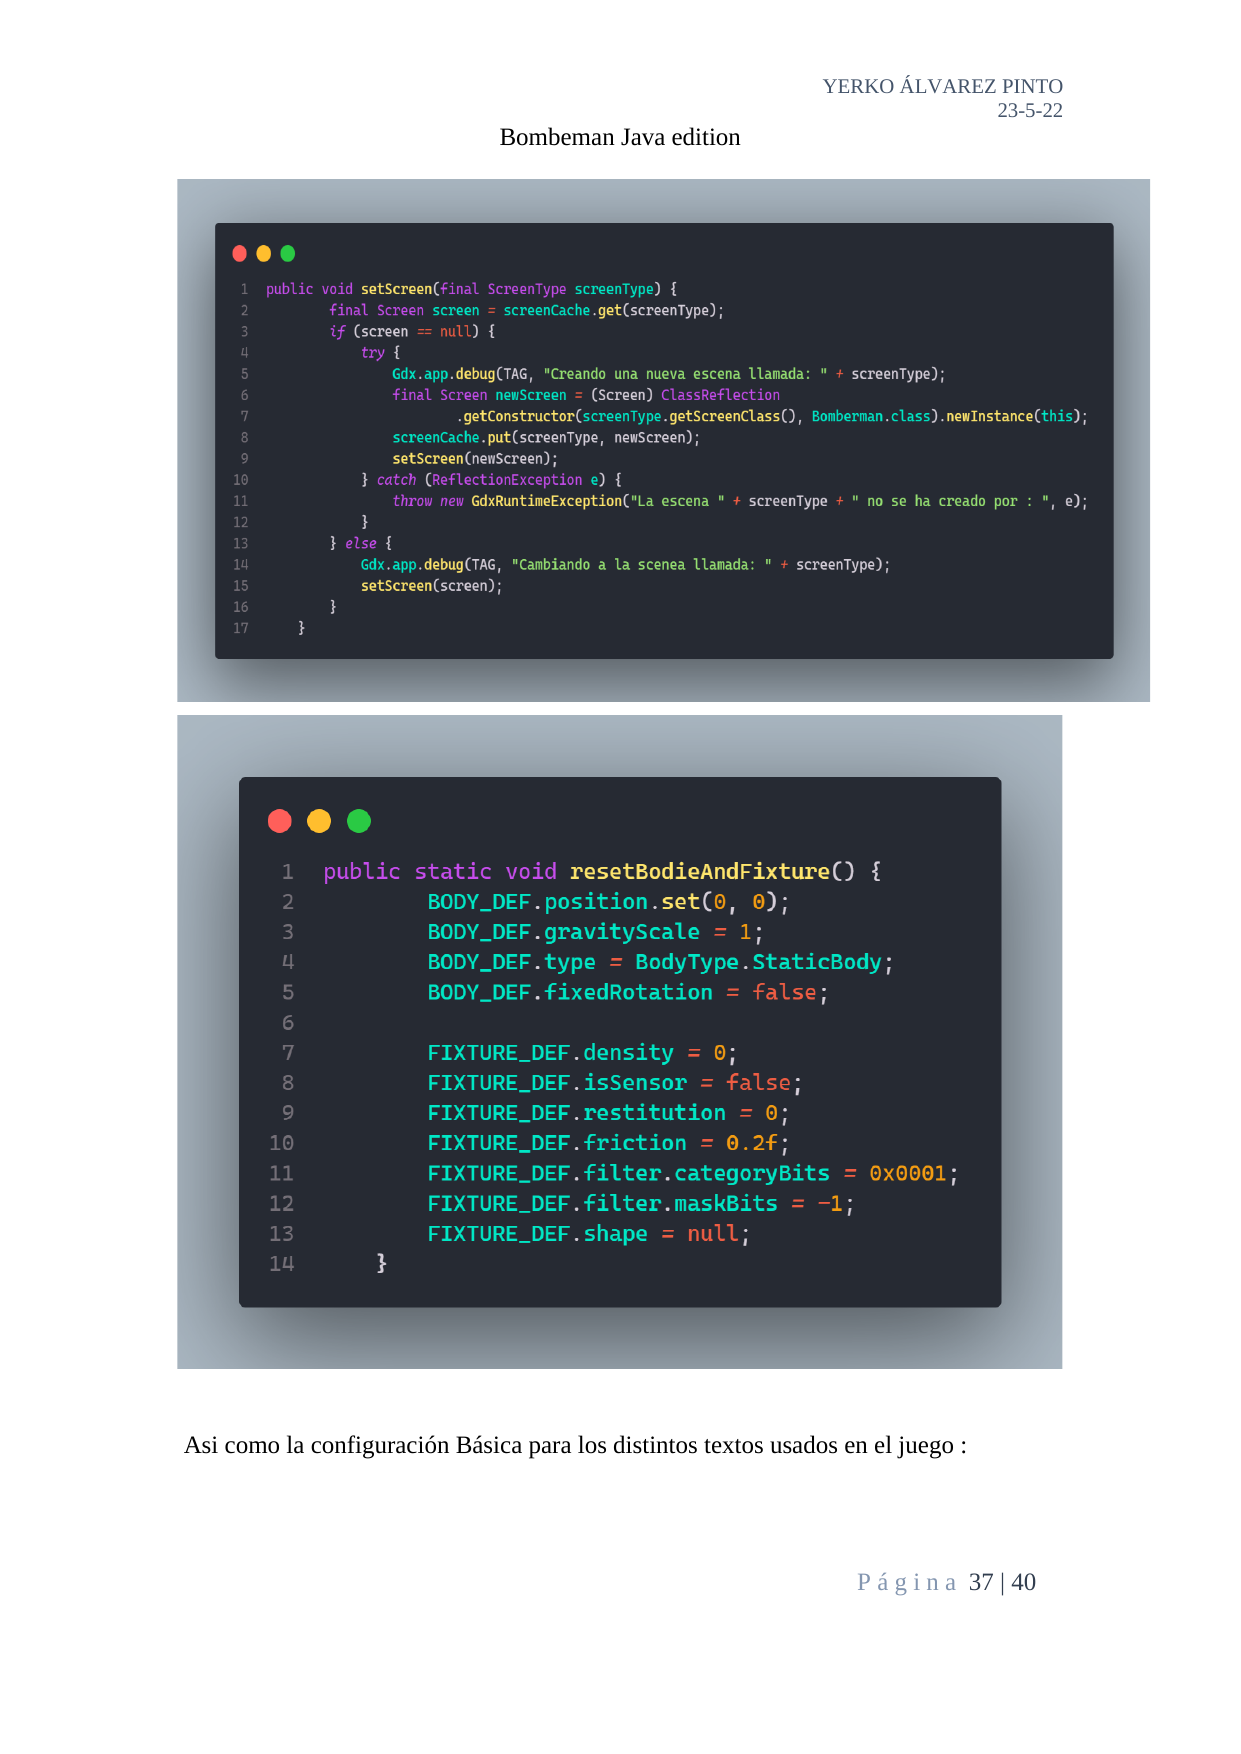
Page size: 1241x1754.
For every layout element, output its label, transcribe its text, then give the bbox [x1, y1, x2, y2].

text Asi como la configuración Básica para los distintos textos usados en el juego : [177, 1430, 1063, 1458]
picture [177, 715, 1063, 1369]
picture [177, 179, 1151, 702]
